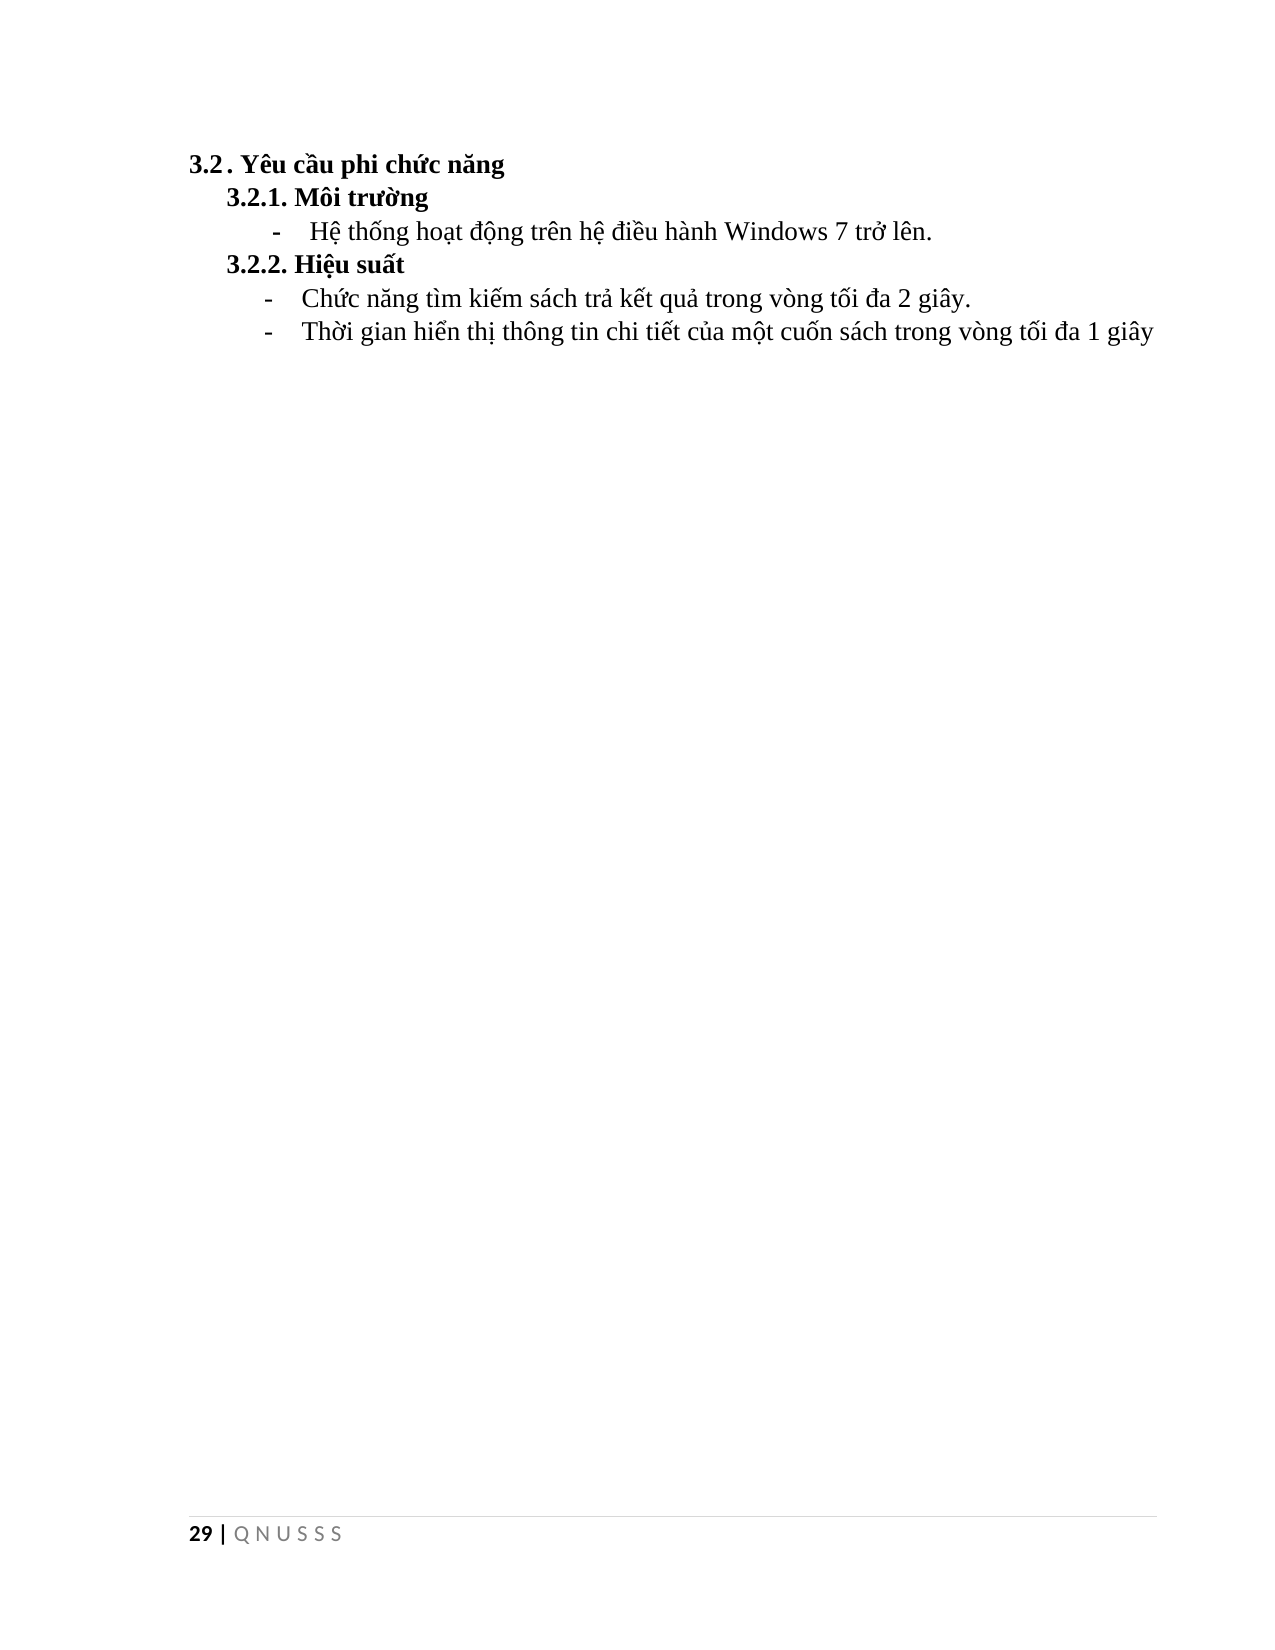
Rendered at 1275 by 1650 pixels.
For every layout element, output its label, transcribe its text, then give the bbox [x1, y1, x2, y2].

list Chức năng tìm kiếm sách trả kết quả trong vòng tối đa 2 giây. [264, 282, 1157, 313]
list Hệ thống hoạt động trên hệ điều hành Windows 7 trở lên. [272, 215, 1157, 246]
list 3.2.1. Môi trường [226, 181, 1157, 212]
list 3.2.2. Hiệu suất [226, 248, 1157, 279]
list . Yêu cầu phi chức năng [189, 148, 1157, 179]
list Thời gian hiển thị thông tin chi tiết của một cuốn sách trong vòng tối đa 1 giây [264, 315, 1157, 347]
